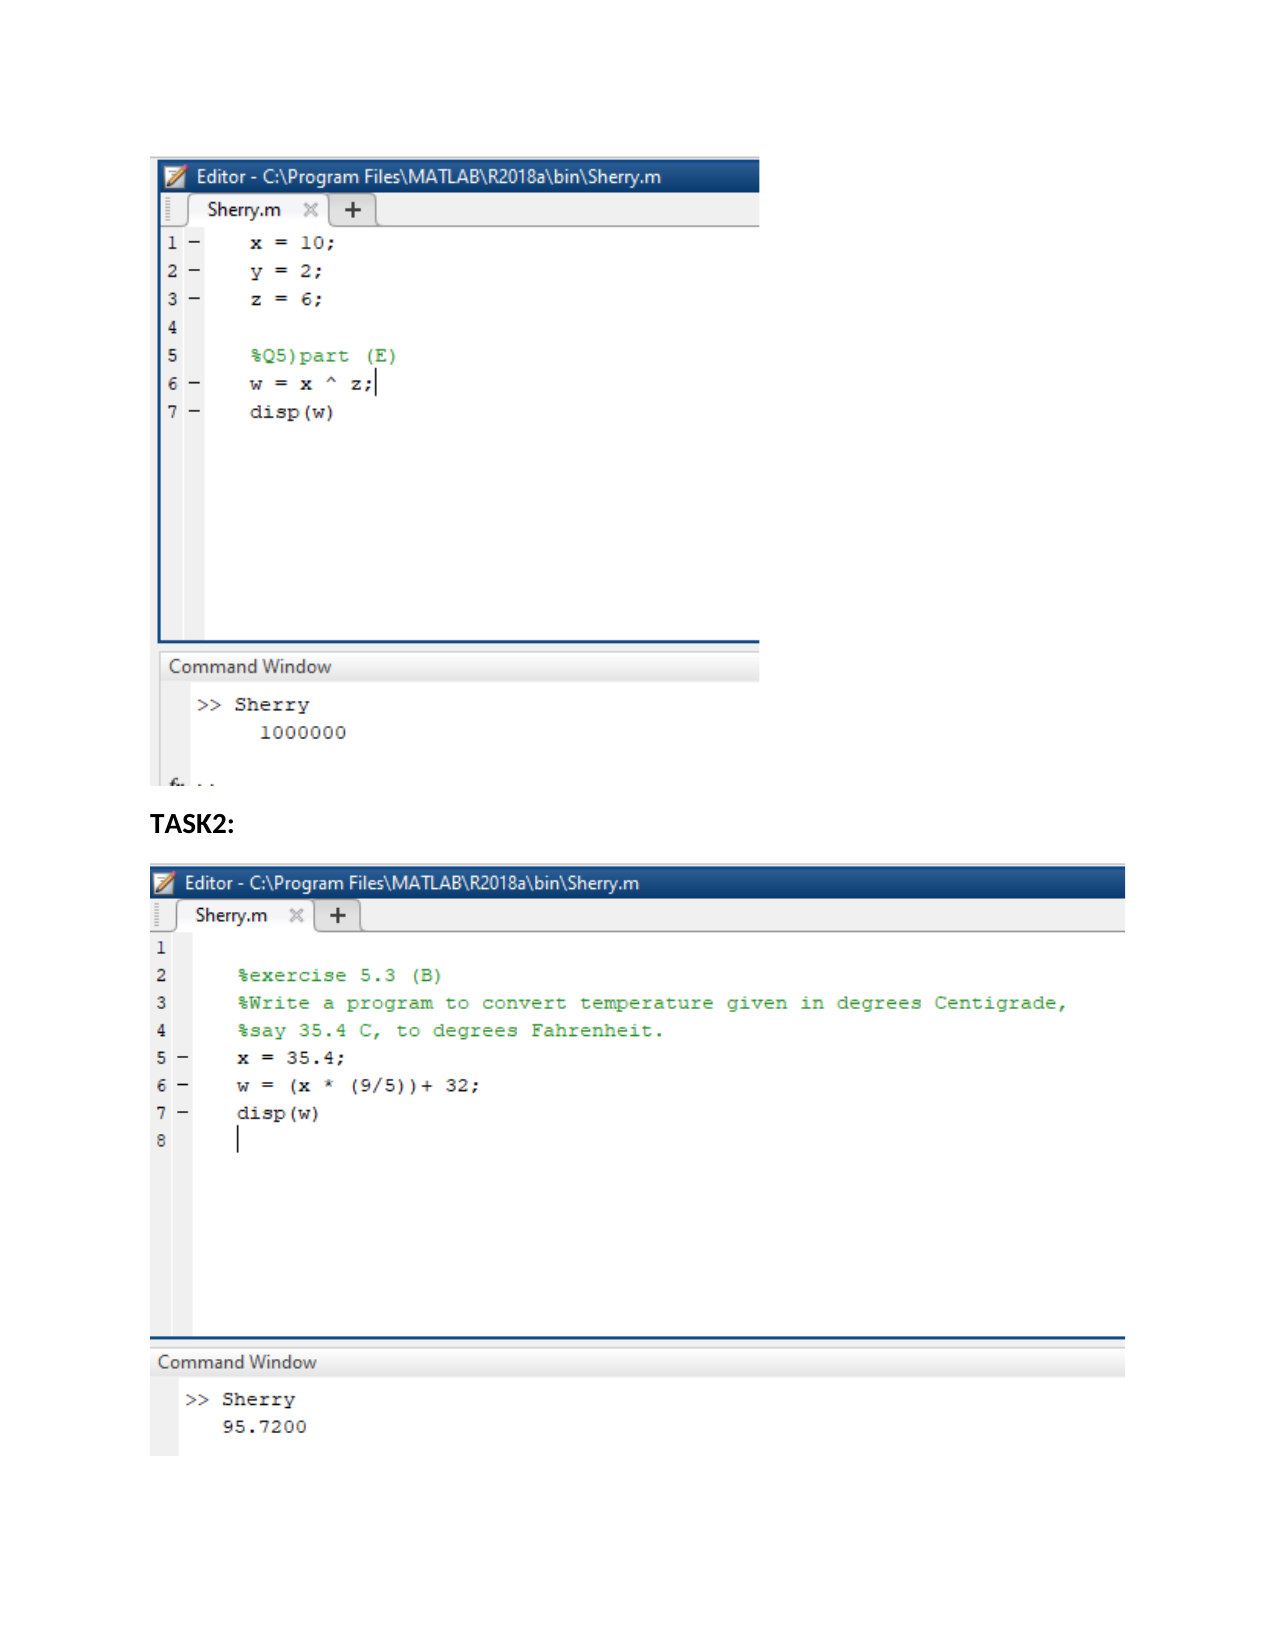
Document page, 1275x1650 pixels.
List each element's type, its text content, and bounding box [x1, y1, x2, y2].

picture [150, 150, 760, 786]
picture [150, 860, 1125, 1456]
text TASK2: [150, 805, 1125, 841]
